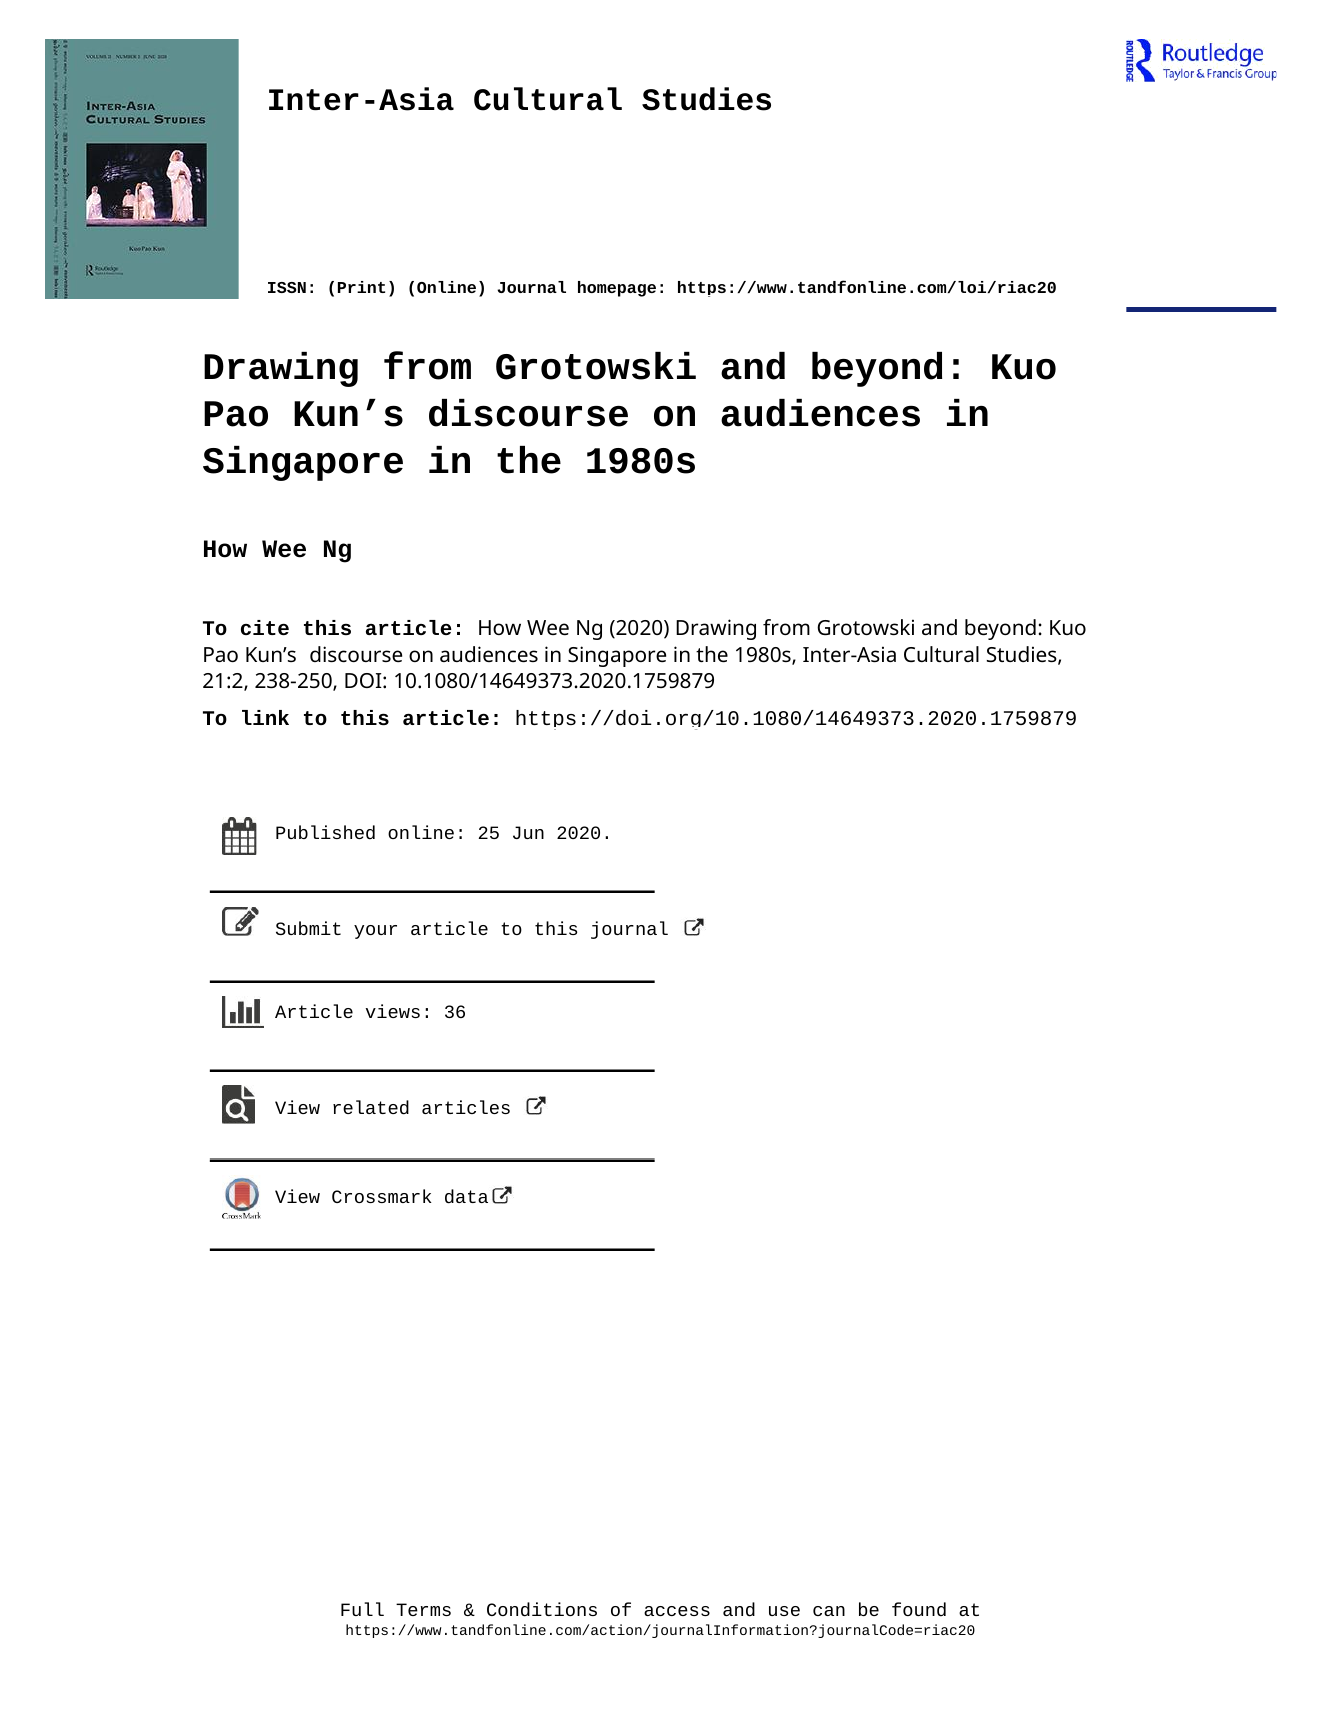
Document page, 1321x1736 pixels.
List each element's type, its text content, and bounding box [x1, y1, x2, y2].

text View related articles [275, 1096, 1171, 1120]
picture [522, 1096, 550, 1115]
picture [222, 817, 257, 855]
picture [222, 907, 259, 936]
text How Wee Ng [202, 537, 1171, 565]
picture [222, 1175, 261, 1219]
text To cite this article: How Wee Ng (2020) Drawing from Grotowski and beyond: Kuo Pao Kun’s discourse on audiences in Singapore in the 1980s, Inter-Asia Cultural Studies, 21:2, 238-250, DOI: 10.1080/14649373.2020.1759879 [202, 614, 1110, 694]
picture [45, 39, 239, 299]
picture [488, 1185, 516, 1204]
text https://www.tandfonline.com/action/journalInformation?journalCode=riac20 [150, 1623, 1170, 1640]
text To link to this article: https://doi.org/10.1080/14649373.2020.1759879 [202, 708, 1171, 732]
text Submit your article to this journal [275, 917, 1171, 941]
picture [222, 996, 264, 1028]
text View Crossmark data [275, 1185, 1171, 1209]
picture [1126, 39, 1277, 82]
picture [1126, 307, 1277, 312]
text Published online: 25 Jun 2020. [275, 824, 1171, 845]
text Article views: 36 [275, 1002, 1171, 1024]
text Full Terms & Conditions of access and use can be found at [150, 1601, 1170, 1622]
text ISSN: (Print) (Online) Journal homepage: https://www.tandfonline.com/loi/riac20 [267, 280, 1171, 299]
text Drawing from Grotowski and beyond: Kuo Pao Kun’s discourse on audiences in Singapore in the 1980s [202, 348, 1078, 485]
picture [209, 1158, 655, 1162]
text Inter-Asia Cultural Studies [267, 84, 1171, 120]
picture [222, 1085, 255, 1124]
picture [680, 917, 708, 936]
